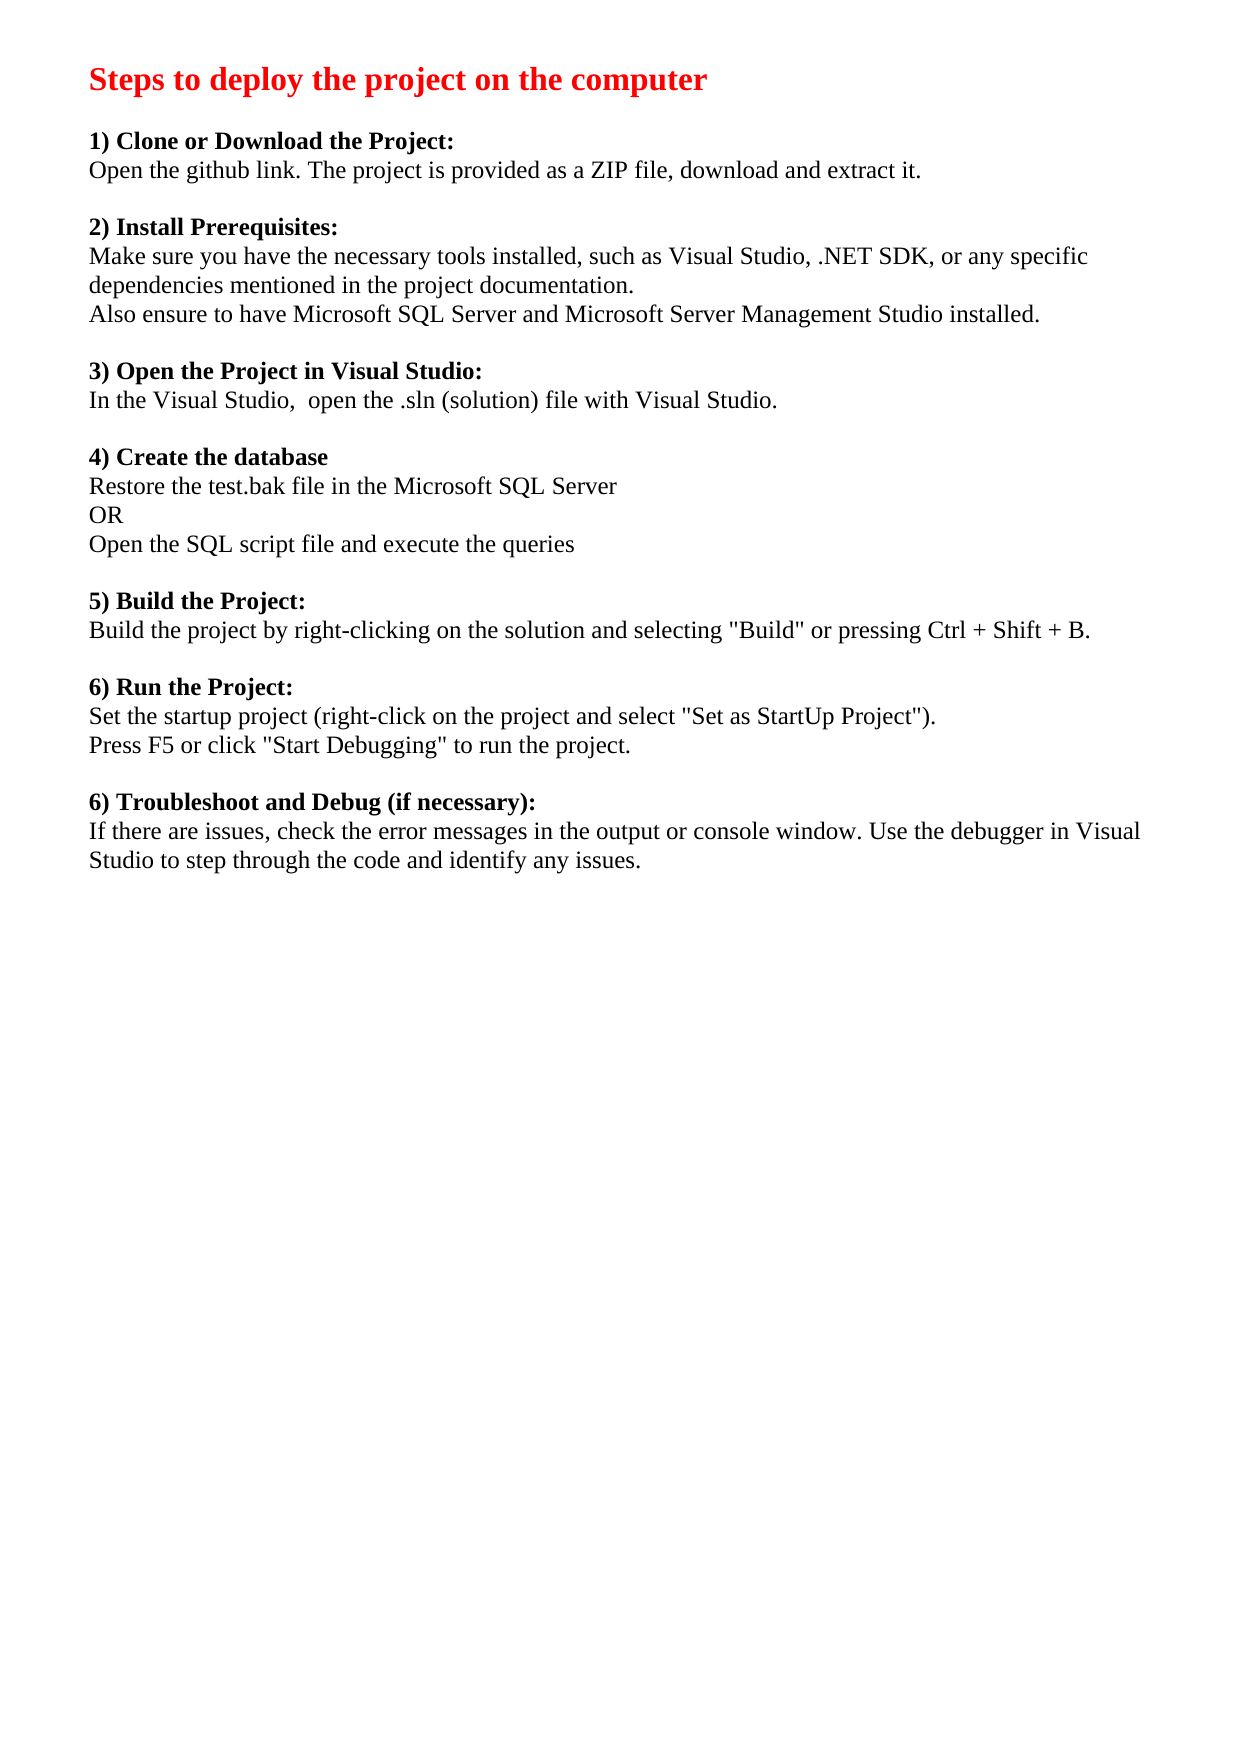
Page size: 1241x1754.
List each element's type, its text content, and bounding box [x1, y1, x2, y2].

text 1) Clone or Download the Project: [89, 126, 1181, 155]
text Press F5 or click "Start Debugging" to run the project. [89, 730, 1181, 759]
text 6) Troubleshoot and Debug (if necessary): [89, 787, 1181, 816]
text Also ensure to have Microsoft SQL Server and Microsoft Server Management Studio installed. [89, 299, 1181, 327]
text Open the github link. The project is provided as a ZIP file, download and extract it. [89, 155, 1181, 184]
text 2) Install Prerequisites: [89, 212, 1181, 241]
text Make sure you have the necessary tools installed, such as Visual Studio, .NET SDK, or any specific dependencies mentioned in the project documentation. [89, 241, 1181, 299]
text 6) Run the Project: [89, 672, 1181, 701]
text If there are issues, check the error messages in the output or console window. Use the debugger in Visual Studio to step through the code and identify any issues. [89, 816, 1181, 874]
text Open the SQL script file and execute the queries [89, 529, 1181, 557]
text OR [89, 500, 1181, 529]
text 5) Build the Project: [89, 586, 1181, 615]
text 4) Create the database [89, 442, 1181, 471]
text In the Visual Studio, open the .sln (solution) file with Visual Studio. [89, 385, 1181, 414]
text Set the startup project (right-click on the project and select "Set as StartUp Project"). [89, 701, 1181, 730]
text Restore the test.bak file in the Microsoft SQL Server [89, 471, 1181, 500]
text Steps to deploy the project on the computer [89, 59, 1181, 97]
text 3) Open the Project in Visual Studio: [89, 356, 1181, 385]
text Build the project by right-clicking on the solution and selecting "Build" or pressing Ctrl + Shift + B. [89, 615, 1181, 644]
